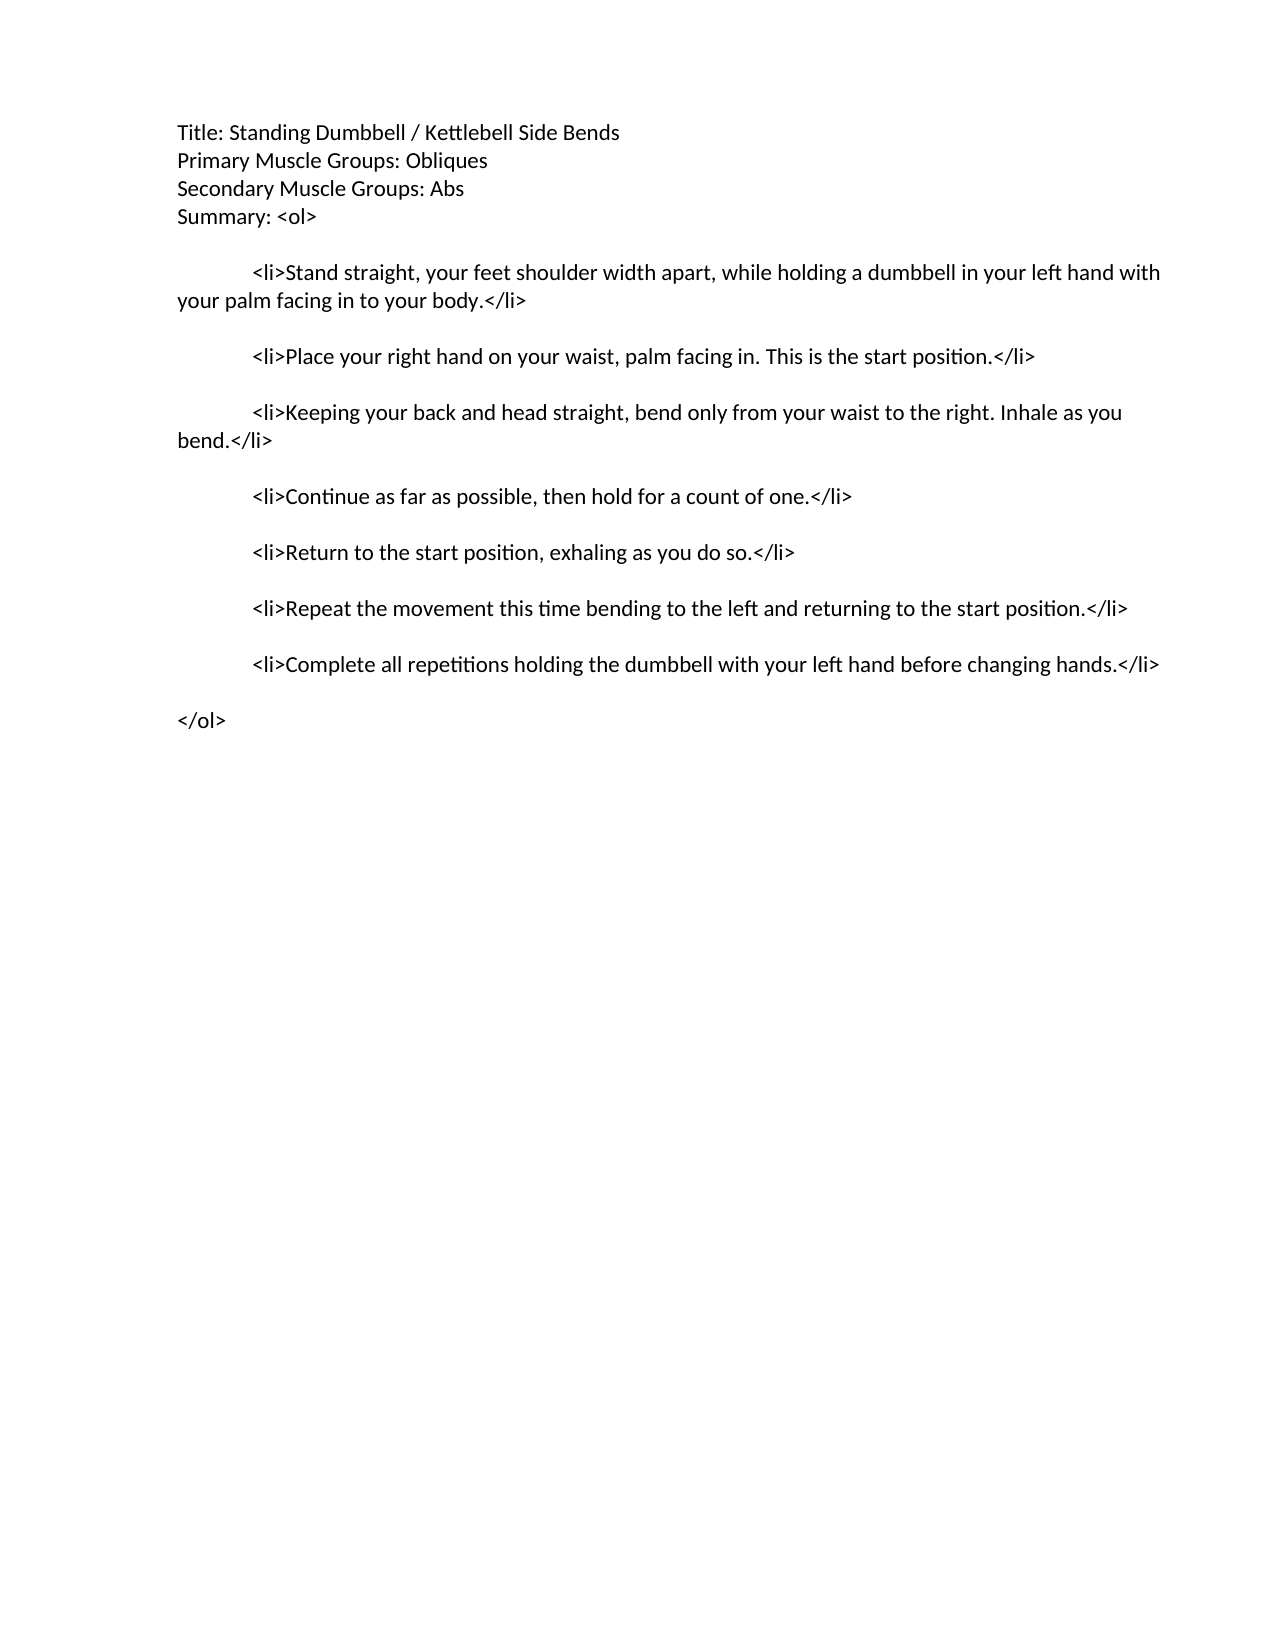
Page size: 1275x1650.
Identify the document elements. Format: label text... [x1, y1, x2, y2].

text <li>Repeat the movement this time bending to the left and returning to the start position.</li> [177, 594, 1186, 622]
text Secondary Muscle Groups: Abs [177, 174, 1186, 202]
text Summary: <ol> [177, 202, 1186, 230]
text <li>Keeping your back and head straight, bend only from your waist to the right. Inhale as you bend.</li> [177, 398, 1186, 454]
text </ol> [177, 706, 1186, 734]
text <li>Place your right hand on your waist, palm facing in. This is the start position.</li> [177, 342, 1186, 370]
text <li>Complete all repetitions holding the dumbbell with your left hand before changing hands.</li> [177, 650, 1186, 678]
text Title: Standing Dumbbell / Kettlebell Side Bends [177, 118, 1186, 146]
text <li>Stand straight, your feet shoulder width apart, while holding a dumbbell in your left hand with your palm facing in to your body.</li> [177, 258, 1186, 314]
text Primary Muscle Groups: Obliques [177, 146, 1186, 174]
text <li>Return to the start position, exhaling as you do so.</li> [177, 538, 1186, 566]
text <li>Continue as far as possible, then hold for a count of one.</li> [177, 482, 1186, 510]
